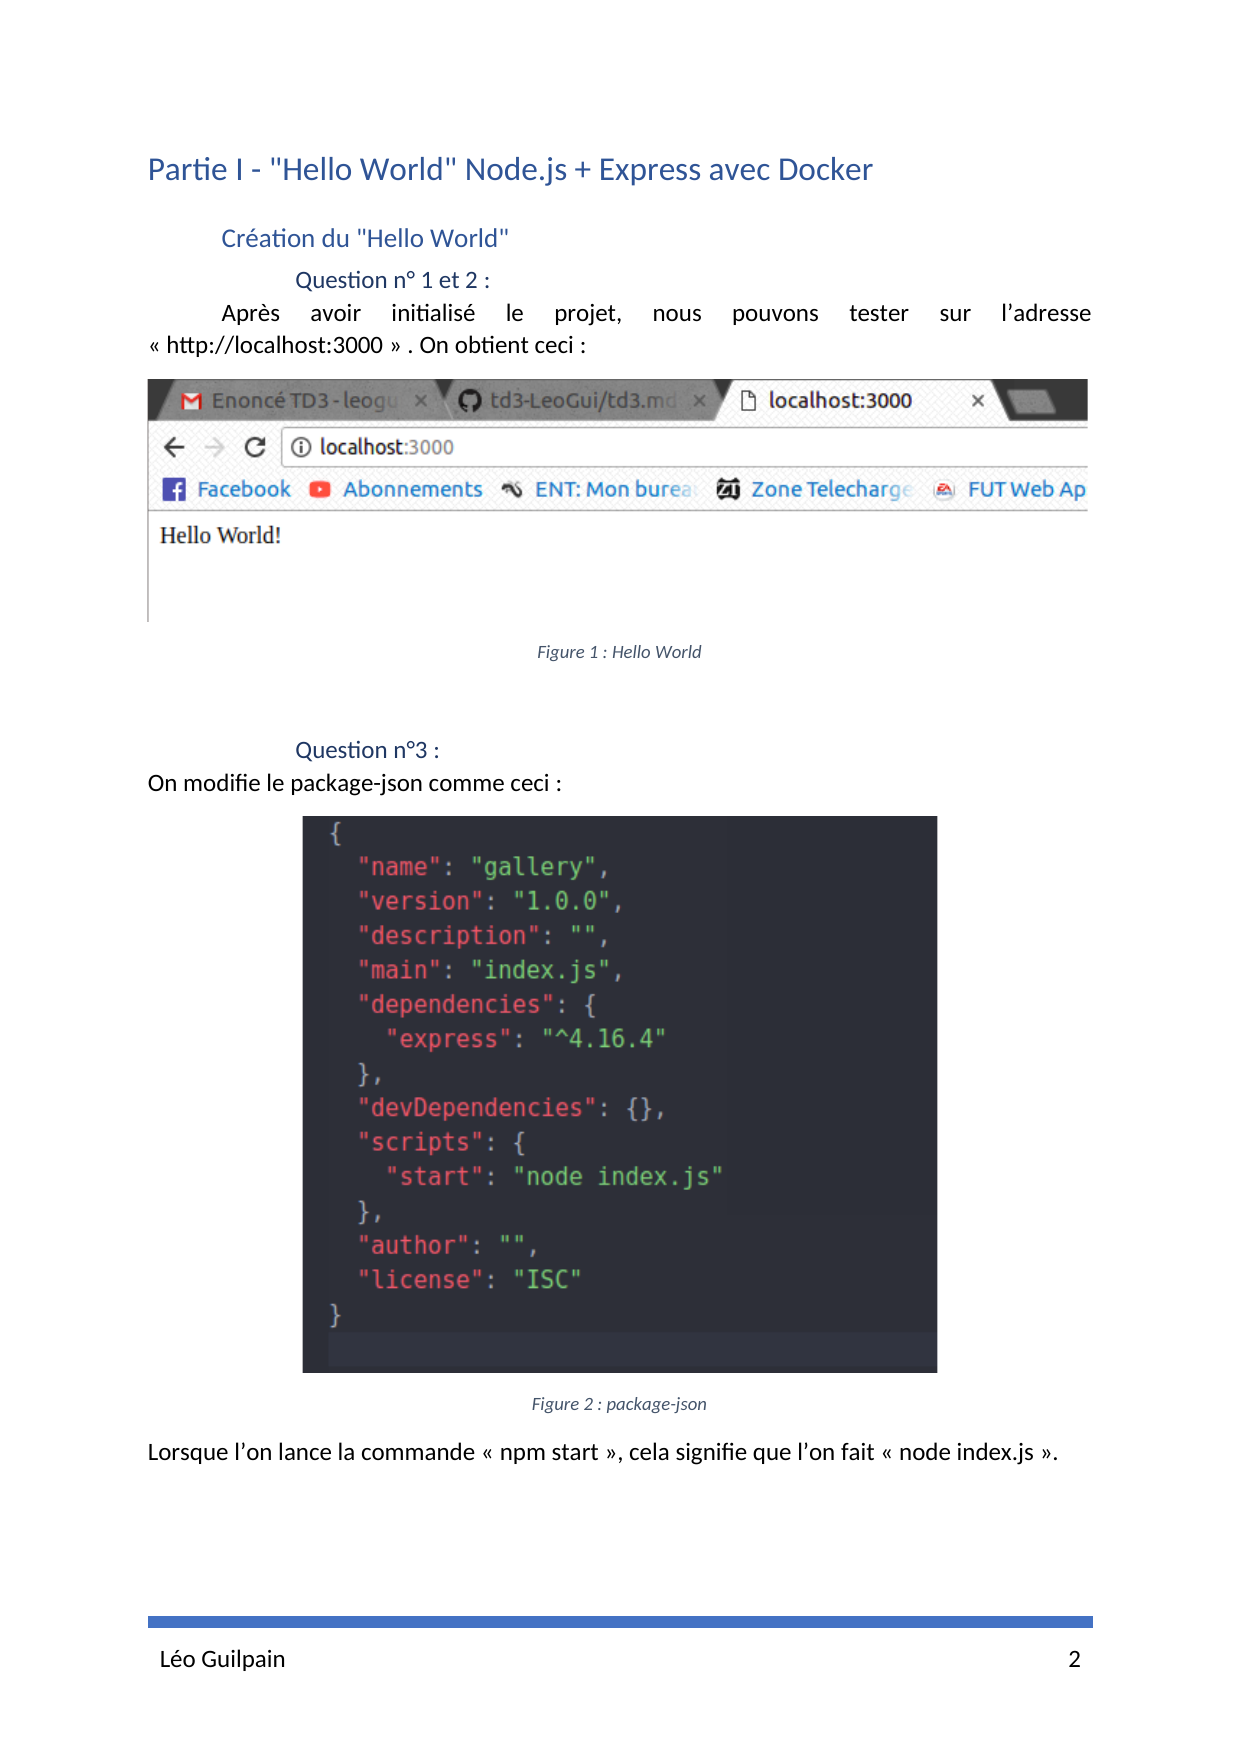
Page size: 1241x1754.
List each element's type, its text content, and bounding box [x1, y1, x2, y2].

picture [147, 379, 1088, 622]
text On modifie le package-json comme ceci : [148, 767, 1093, 797]
text Lorsque l’on lance la commande « npm start », cela signifie que l’on fait « node index.js ». [148, 1436, 1093, 1466]
picture [302, 816, 938, 1373]
text Partie I - "Hello World" Node.js + Express avec Docker [148, 148, 1093, 188]
text Après avoir initialisé le projet, nous pouvons tester sur l’adresse « http://localhost:3000 » . On obtient ceci : [148, 297, 1093, 360]
text Question n° 1 et 2 : [295, 264, 1093, 294]
text Création du "Hello World" [221, 222, 1093, 255]
text Question n°3 : [295, 734, 1093, 764]
